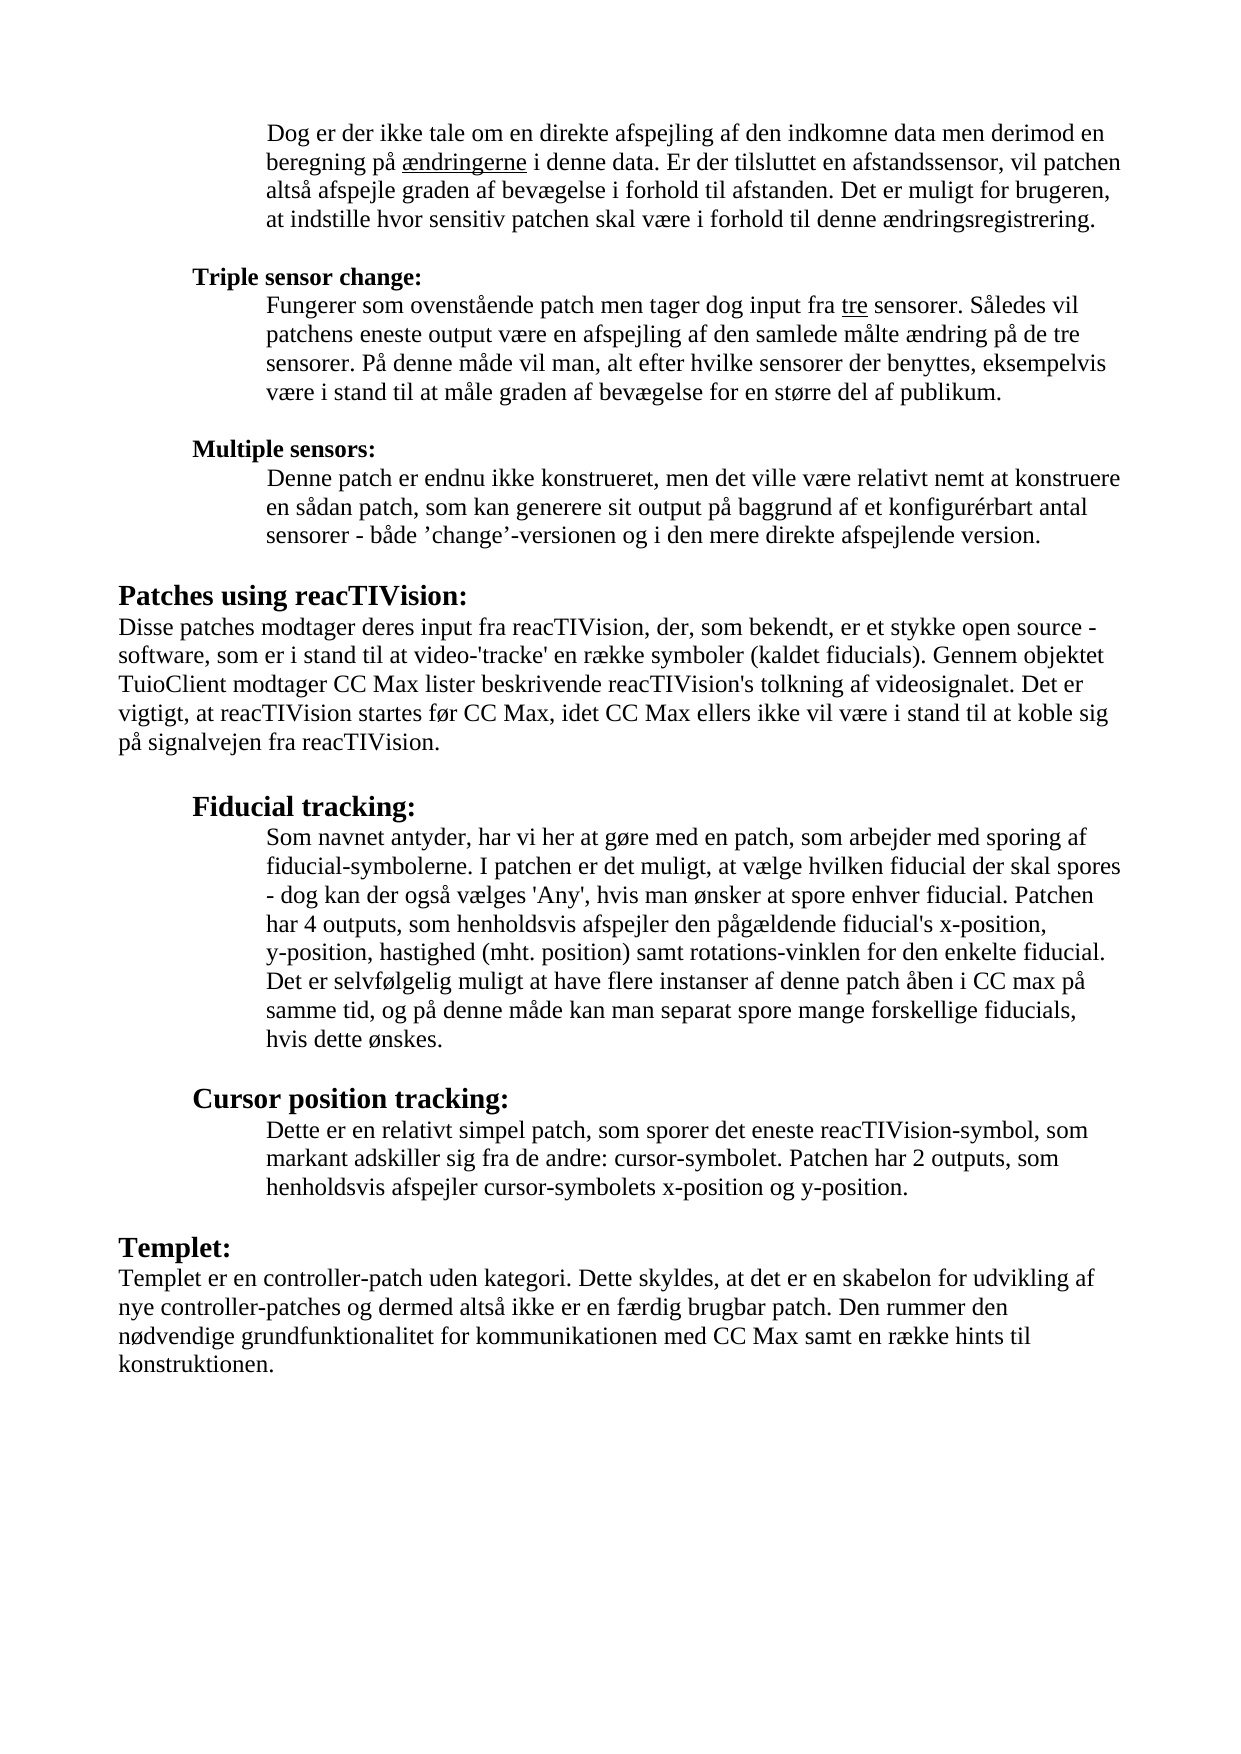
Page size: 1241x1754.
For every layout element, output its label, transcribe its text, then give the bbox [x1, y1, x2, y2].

text Cursor position tracking: [118, 1081, 1122, 1115]
text Templet er en controller-patch uden kategori. Dette skyldes, at det er en skabelon for udvikling af nye controller-patches og dermed altså ikke er en færdig brugbar patch. Den rummer den nødvendige grundfunktionalitet for kommunikationen med CC Max samt en række hints til konstruktionen. [118, 1263, 1122, 1378]
text Triple sensor change: [118, 262, 1122, 291]
text Dette er en relativt simpel patch, som sporer det eneste reacTIVision-symbol, som markant adskiller sig fra de andre: cursor-symbolet. Patchen har 2 outputs, som henholdsvis afspejler cursor-symbolets x-position og y-position. [118, 1115, 1122, 1201]
text Som navnet antyder, har vi her at gøre med en patch, som arbejder med sporing af fiducial-symbolerne. I patchen er det muligt, at vælge hvilken fiducial der skal spores - dog kan der også vælges 'Any', hvis man ønsker at spore enhver fiducial. Patchen har 4 outputs, som henholdsvis afspejler den pågældende fiducial's x-position, y-position, hastighed (mht. position) samt rotations-vinklen for den enkelte fiducial. [118, 822, 1122, 966]
text Fungerer som ovenstående patch men tager dog input fra tre sensorer. Således vil patchens eneste output være en afspejling af den samlede målte ændring på de tre sensorer. På denne måde vil man, alt efter hvilke sensorer der benyttes, eksempelvis være i stand til at måle graden af bevægelse for en større del af publikum. [118, 291, 1122, 406]
text Fiducial tracking: [118, 789, 1122, 822]
text Disse patches modtager deres input fra reacTIVision, der, som bekendt, er et stykke open source -software, som er i stand til at video-'tracke' en række symboler (kaldet fiducials). Gennem objektet TuioClient modtager CC Max lister beskrivende reacTIVision's tolkning af videosignalet. Det er vigtigt, at reacTIVision startes før CC Max, idet CC Max ellers ikke vil være i stand til at koble sig på signalvejen fra reacTIVision. [118, 612, 1122, 755]
text Patches using reacTIVision: [118, 578, 1122, 612]
text Dog er der ikke tale om en direkte afspejling af den indkomne data men derimod en beregning på ændringerne i denne data. Er der tilsluttet en afstandssensor, vil patchen altså afspejle graden af bevægelse i forhold til afstanden. Det er muligt for brugeren, at indstille hvor sensitiv patchen skal være i forhold til denne ændringsregistrering. [266, 118, 1122, 233]
text Multiple sensors: [118, 434, 1122, 463]
text Templet: [118, 1230, 1122, 1263]
text Det er selvfølgelig muligt at have flere instanser af denne patch åben i CC max på samme tid, og på denne måde kan man separat spore mange forskellige fiducials, hvis dette ønskes. [118, 966, 1122, 1052]
text Denne patch er endnu ikke konstrueret, men det ville være relativt nemt at konstruere en sådan patch, som kan generere sit output på baggrund af et konfigurérbart antal sensorer - både ’change’-versionen og i den mere direkte afspejlende version. [266, 463, 1122, 549]
